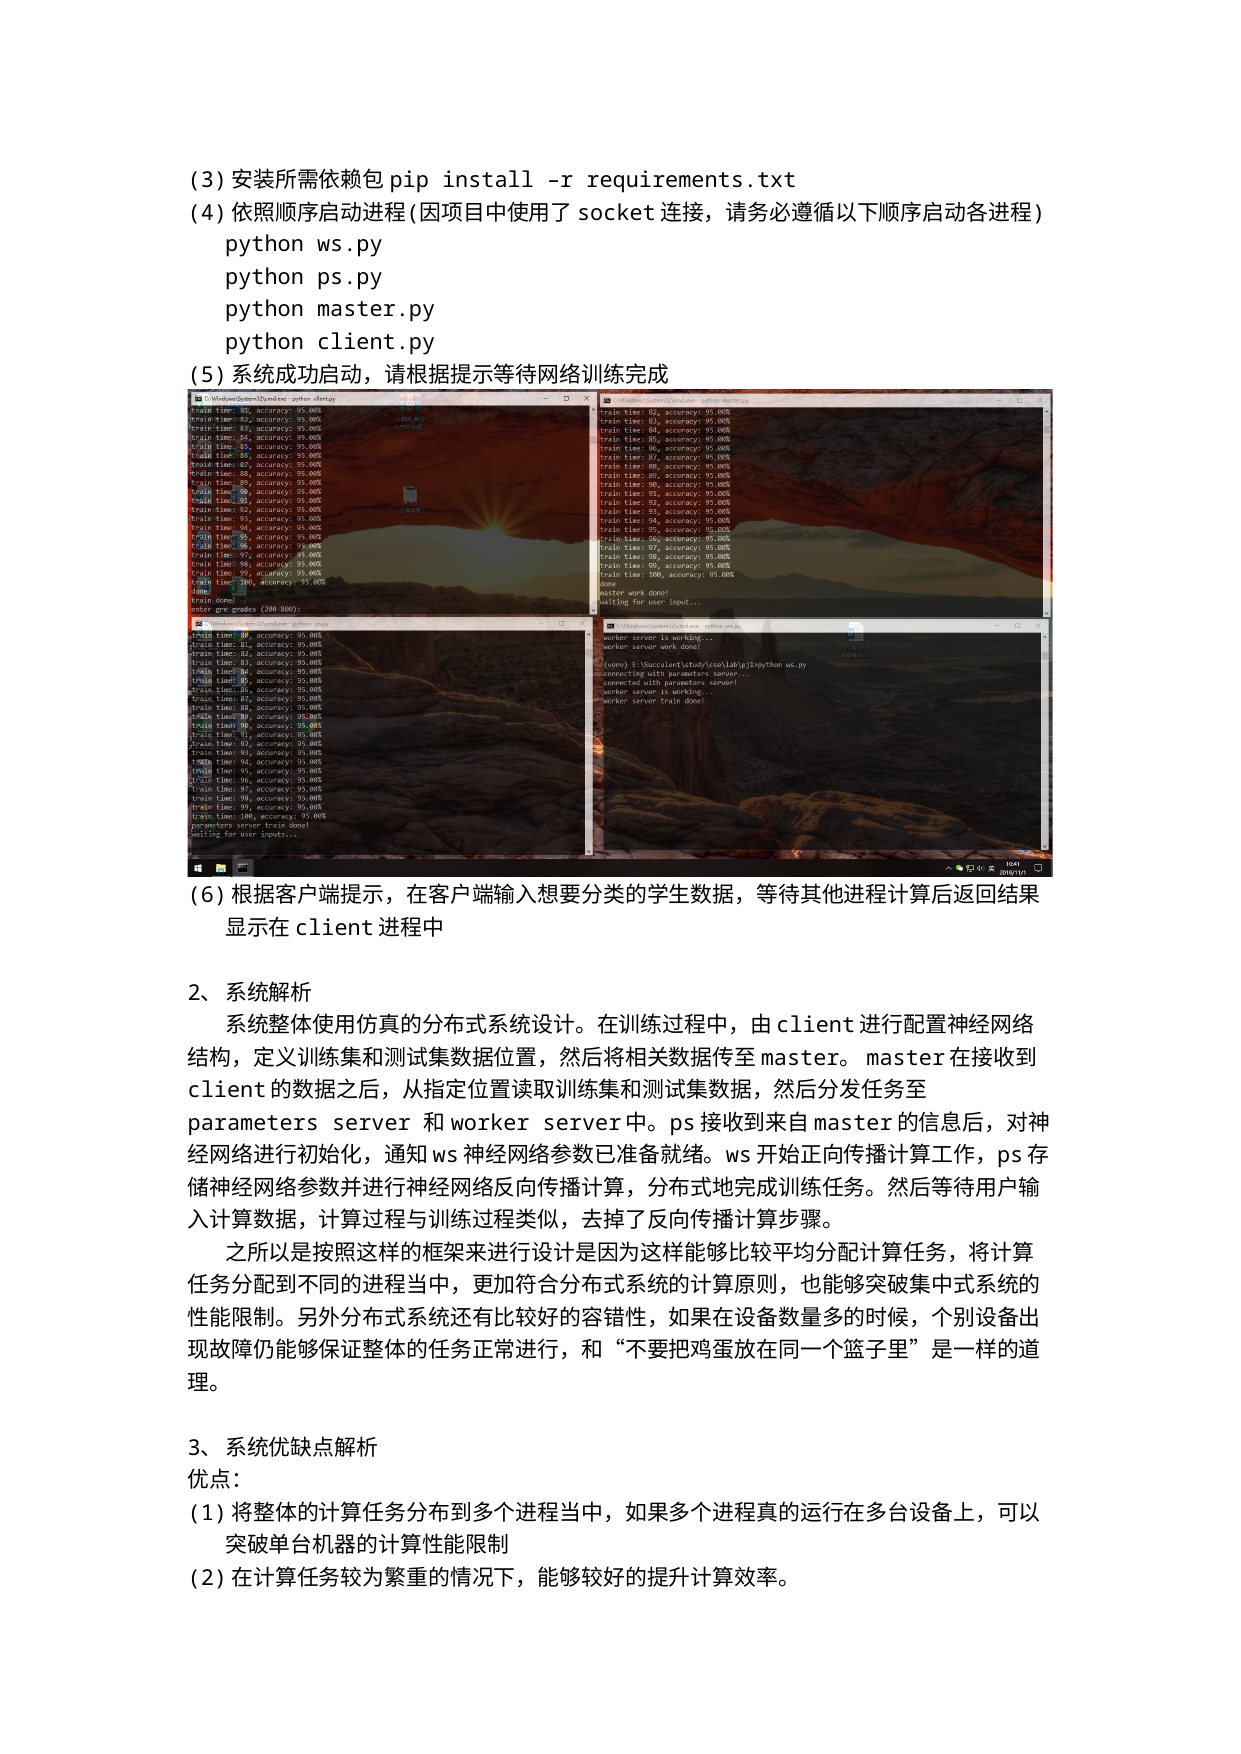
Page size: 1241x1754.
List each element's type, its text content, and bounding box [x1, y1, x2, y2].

list 根据客户端提示，在客户端输入想要分类的学生数据，等待其他进程计算后返回结果显示在client进程中 [187, 877, 1053, 942]
list python ws.py [225, 227, 1053, 259]
text 优点： [187, 1462, 1053, 1494]
list 在计算任务较为繁重的情况下，能够较好的提升计算效率。 [187, 1559, 1053, 1592]
list python client.py [225, 324, 1053, 357]
picture [187, 389, 1053, 877]
list 依照顺序启动进程(因项目中使用了socket连接，请务必遵循以下顺序启动各进程) [187, 194, 1053, 227]
text 系统整体使用仿真的分布式系统设计。在训练过程中，由client进行配置神经网络结构，定义训练集和测试集数据位置，然后将相关数据传至master。 master在接收到client的数据之后，从指定位置读取训练集和测试集数据，然后分发任务至parameters server 和 worker server中。ps接收到来自master的信息后，对神经网络进行初始化，通知ws神经网络参数已准备就绪。ws开始正向传播计算工作，ps存储神经网络参数并进行神经网络反向传播计算，分布式地完成训练任务。然后等待用户输入计算数据，计算过程与训练过程类似，去掉了反向传播计算步骤。 [187, 1007, 1053, 1234]
list python ps.py [225, 259, 1053, 292]
list 系统解析 [187, 974, 1053, 1007]
list 安装所需依赖包 pip install –r requirements.txt [187, 162, 1053, 194]
list 系统优缺点解析 [187, 1429, 1053, 1462]
list 将整体的计算任务分布到多个进程当中，如果多个进程真的运行在多台设备上，可以突破单台机器的计算性能限制 [187, 1494, 1053, 1559]
list 系统成功启动，请根据提示等待网络训练完成 [187, 357, 1053, 389]
list python master.py [225, 292, 1053, 324]
